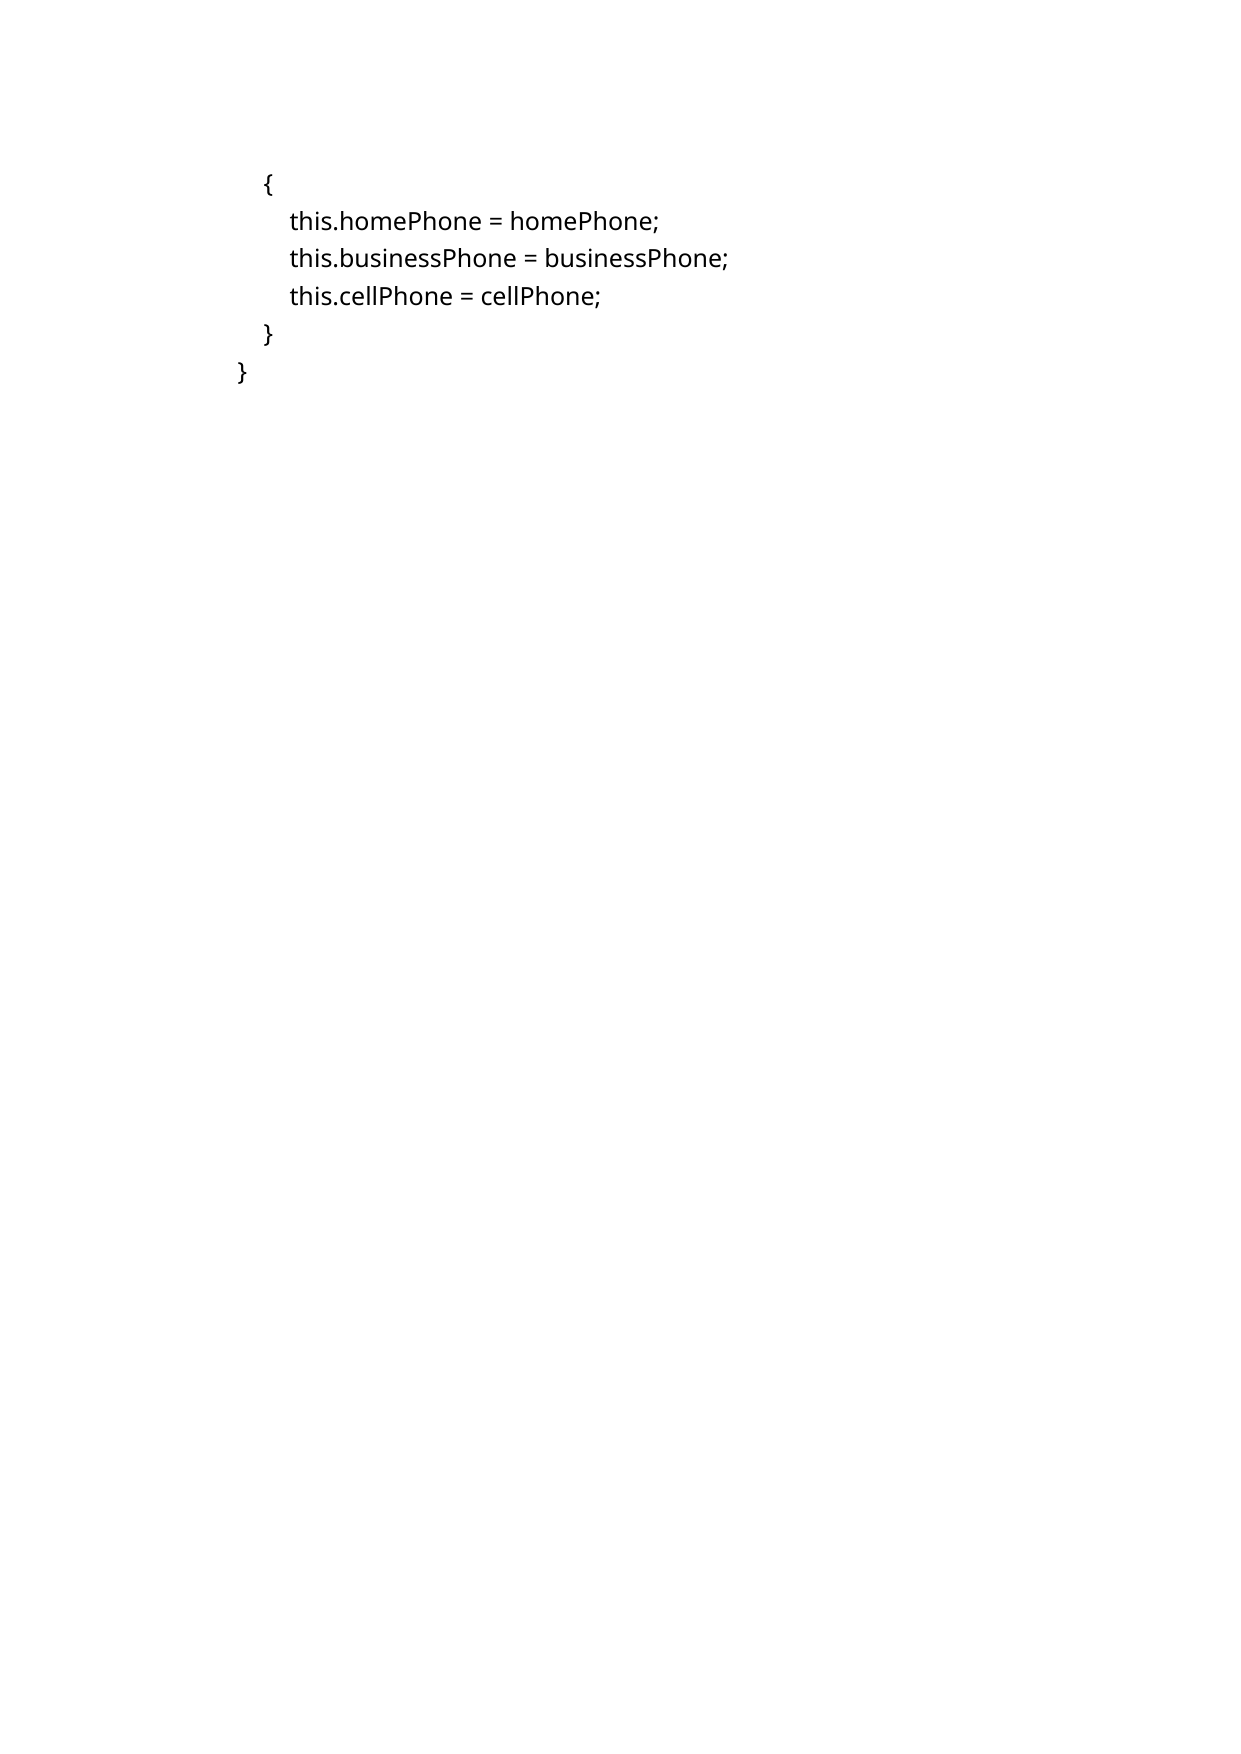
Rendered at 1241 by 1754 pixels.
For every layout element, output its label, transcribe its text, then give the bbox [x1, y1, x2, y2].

text } [237, 352, 1053, 389]
text { [237, 164, 1053, 202]
text } [237, 314, 1053, 352]
text this.homePhone = homePhone; [237, 202, 1053, 239]
text this.businessPhone = businessPhone; [237, 239, 1053, 277]
text this.cellPhone = cellPhone; [237, 277, 1053, 314]
